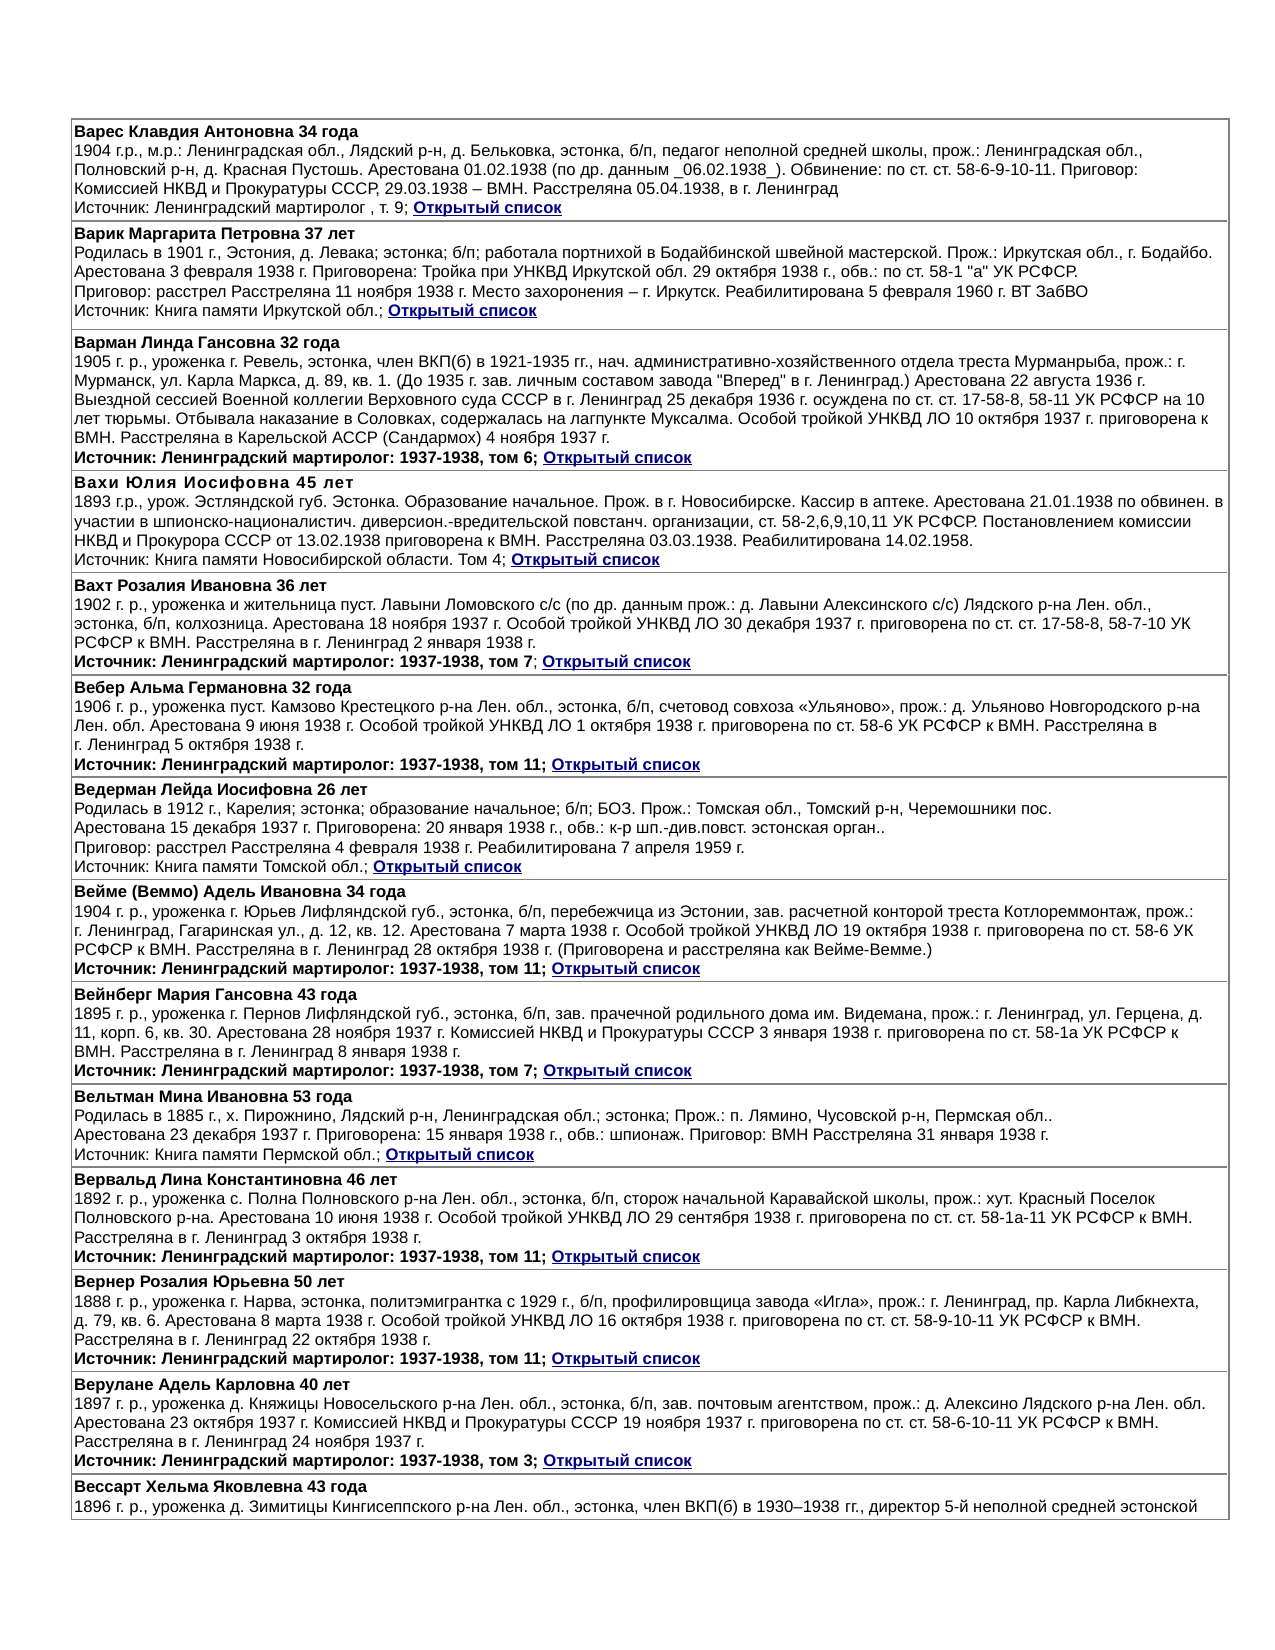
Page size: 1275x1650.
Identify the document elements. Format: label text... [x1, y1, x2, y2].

table_cell Вейнберг Мария Гансовна 43 года 1895 г. р., уроженка г. Пернов Лифляндской губ., эстонка, б/п, зав. прачечной родильного дома им. Видемана, прож.: г. Ленинград, ул. Герцена, д. 11, корп. 6, кв. 30. Арестована 28 ноября 1937 г. Комиссией НКВД и Прокуратуры СССР 3 января 1938 г. приговорена по ст. 58-1а УК РСФСР к ВМН. Расстреляна в г. Ленинград 8 января 1938 г. Источник: Ленинградский мартиролог: 1937-1938, том 7; Открытый список [72, 981, 1228, 1083]
table_cell Верулане Адель Карловна 40 лет 1897 г. р., уроженка д. Княжицы Новосельского р-на Лен. обл., эстонка, б/п, зав. почтовым агентством, прож.: д. Алексино Лядского р-на Лен. обл. Арестована 23 октября 1937 г. Комиссией НКВД и Прокуратуры СССР 19 ноября 1937 г. приговорена по ст. ст. 58-6-10-11 УК РСФСР к ВМН. Расстреляна в г. Ленинград 24 ноября 1937 г. Источник: Ленинградский мартиролог: 1937-1938, том 3; Открытый список [72, 1371, 1228, 1473]
table_cell Варик Маргарита Петровна 37 лет Родилась в 1901 г., Эстония, д. Левака; эстонка; б/п; работала портнихой в Бодайбинской швейной мастерской. Прож.: Иркутская обл., г. Бодайбо. Арестована 3 февраля 1938 г. Приговорена: Тройка при УНКВД Иркутской обл. 29 октября 1938 г., обв.: по ст. 58-1 "а" УК РСФСР. Приговор: расстрел Расстреляна 11 ноября 1938 г. Место захоронения – г. Иркутск. Реабилитирована 5 февраля 1960 г. ВТ ЗабВО Источник: Книга памяти Иркутской обл.; Открытый список [72, 220, 1228, 329]
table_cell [72, 1473, 1228, 1519]
table_cell Вейме (Веммо) Адель Ивановна 34 года 1904 г. р., уроженка г. Юрьев Лифляндской губ., эстонка, б/п, перебежчица из Эстонии, зав. расчетной конторой треста Котлореммонтаж, прож.: г. Ленинград, Гагаринская ул., д. 12, кв. 12. Арестована 7 марта 1938 г. Особой тройкой УНКВД ЛО 19 октября 1938 г. приговорена по ст. 58-6 УК РСФСР к ВМН. Расстреляна в г. Ленинград 28 октября 1938 г. (Приговорена и расстреляна как Вейме-Вемме.) Источник: Ленинградский мартиролог: 1937-1938, том 11; Открытый список [72, 879, 1228, 981]
table_cell Ведерман Лейда Иосифовна 26 лет Родилась в 1912 г., Карелия; эстонка; образование начальное; б/п; БОЗ. Прож.: Томская обл., Томский р-н, Черемошники пос. Арестована 15 декабря 1937 г. Приговорена: 20 января 1938 г., обв.: к-р шп.-див.повст. эстонская орган.. Приговор: расстрел Расстреляна 4 февраля 1938 г. Реабилитирована 7 апреля 1959 г. Источник: Книга памяти Томской обл.; Открытый список [72, 776, 1228, 879]
table_cell Варес Клавдия Антоновна 34 года 1904 г.р., м.р.: Ленинградская обл., Лядский р-н, д. Бельковка, эстонка, б/п, педагог неполной средней школы, прож.: Ленинградская обл., Полновский р-н, д. Красная Пустошь. Арестована 01.02.1938 (по др. данным _06.02.1938_). Обвинение: по ст. ст. 58-6-9-10-11. Приговор: Комиссией НКВД и Прокуратуры СССР, 29.03.1938 – ВМН. Расстреляна 05.04.1938, в г. Ленинград Источник: Ленинградский мартиролог , т. 9; Открытый список [72, 120, 1228, 220]
table_cell Вернер Розалия Юрьевна 50 лет 1888 г. р., уроженка г. Нарва, эстонка, политэмигрантка с 1929 г., б/п, профилировщица завода «Игла», прож.: г. Ленинград, пр. Карла Либкнехта, д. 79, кв. 6. Арестована 8 марта 1938 г. Особой тройкой УНКВД ЛО 16 октября 1938 г. приговорена по ст. ст. 58-9-10-11 УК РСФСР к ВМН. Расстреляна в г. Ленинград 22 октября 1938 г. Источник: Ленинградский мартиролог: 1937-1938, том 11; Открытый список [72, 1269, 1228, 1371]
table_cell Вервальд Лина Константиновна 46 лет 1892 г. р., уроженка с. Полна Полновского р-на Лен. обл., эстонка, б/п, сторож начальной Каравайской школы, прож.: хут. Красный Поселок Полновского р-на. Арестована 10 июня 1938 г. Особой тройкой УНКВД ЛО 29 сентября 1938 г. приговорена по ст. ст. 58-1а-11 УК РСФСР к ВМН. Расстреляна в г. Ленинград 3 октября 1938 г. Источник: Ленинградский мартиролог: 1937-1938, том 11; Открытый список [72, 1166, 1228, 1269]
table_cell Варман Линда Гансовна 32 года 1905 г. р., уроженка г. Ревель, эстонка, член ВКП(б) в 1921-1935 гг., нач. административно-хозяйственного отдела треста Мурманрыба, прож.: г. Мурманск, ул. Карла Маркса, д. 89, кв. 1. (До 1935 г. зав. личным составом завода "Вперед" в г. Ленинград.) Арестована 22 августа 1936 г. Выездной сессией Военной коллегии Верховного суда СССР в г. Ленинград 25 декабря 1936 г. осуждена по ст. ст. 17-58-8, 58-11 УК РСФСР на 10 лет тюрьмы. Отбывала наказание в Соловках, содержалась на лагпункте Муксалма. Особой тройкой УНКВД ЛО 10 октября 1937 г. приговорена к ВМН. Расстреляна в Карельской АССР (Сандармох) 4 ноября 1937 г. Источник: Ленинградский мартиролог: 1937-1938, том 6; Открытый список [72, 329, 1228, 469]
table_cell Вебер Альма Германовна 32 года 1906 г. р., уроженка пуст. Камзово Крестецкого р-на Лен. обл., эстонка, б/п, счетовод совхоза «Ульяново», прож.: д. Ульяново Новгородского р-на Лен. обл. Арестована 9 июня 1938 г. Особой тройкой УНКВД ЛО 1 октября 1938 г. приговорена по ст. 58-6 УК РСФСР к ВМН. Расстреляна в г. Ленинград 5 октября 1938 г. Источник: Ленинградский мартиролог: 1937-1938, том 11; Открытый список [72, 674, 1228, 776]
table_cell Вельтман Мина Ивановна 53 года Родилась в 1885 г., х. Пирожнино, Лядский р-н, Ленинградская обл.; эстонка; Прож.: п. Лямино, Чусовской р-н, Пермская обл.. Арестована 23 декабря 1937 г. Приговорена: 15 января 1938 г., обв.: шпионаж. Приговор: ВМН Расстреляна 31 января 1938 г. Источник: Книга памяти Пермской обл.; Открытый список [72, 1083, 1228, 1166]
table_cell Вахи Юлия Иосифовна 45 лет 1893 г.р., урож. Эстляндской губ. Эстонка. Образование начальное. Прож. в г. Новосибирске. Кассир в аптеке. Арестована 21.01.1938 по обвинен. в участии в шпионско-националистич. диверсион.-вредительской повстанч. организации, ст. 58-2,6,9,10,11 УК РСФСР. Постановлением комиссии НКВД и Прокурора СССР от 13.02.1938 приговорена к ВМН. Расстреляна 03.03.1938. Реабилитирована 14.02.1958. Источник: Книга памяти Новосибирской области. Том 4; Открытый список [72, 470, 1228, 572]
table_cell Вахт Розалия Ивановна 36 лет 1902 г. р., уроженка и жительница пуст. Лавыни Ломовского с/с (по др. данным прож.: д. Лавыни Алексинского с/с) Лядского р-на Лен. обл., эстонка, б/п, колхозница. Арестована 18 ноября 1937 г. Особой тройкой УНКВД ЛО 30 декабря 1937 г. приговорена по ст. ст. 17-58-8, 58-7-10 УК РСФСР к ВМН. Расстреляна в г. Ленинград 2 января 1938 г. Источник: Ленинградский мартиролог: 1937-1938, том 7; Открытый список [72, 572, 1228, 674]
